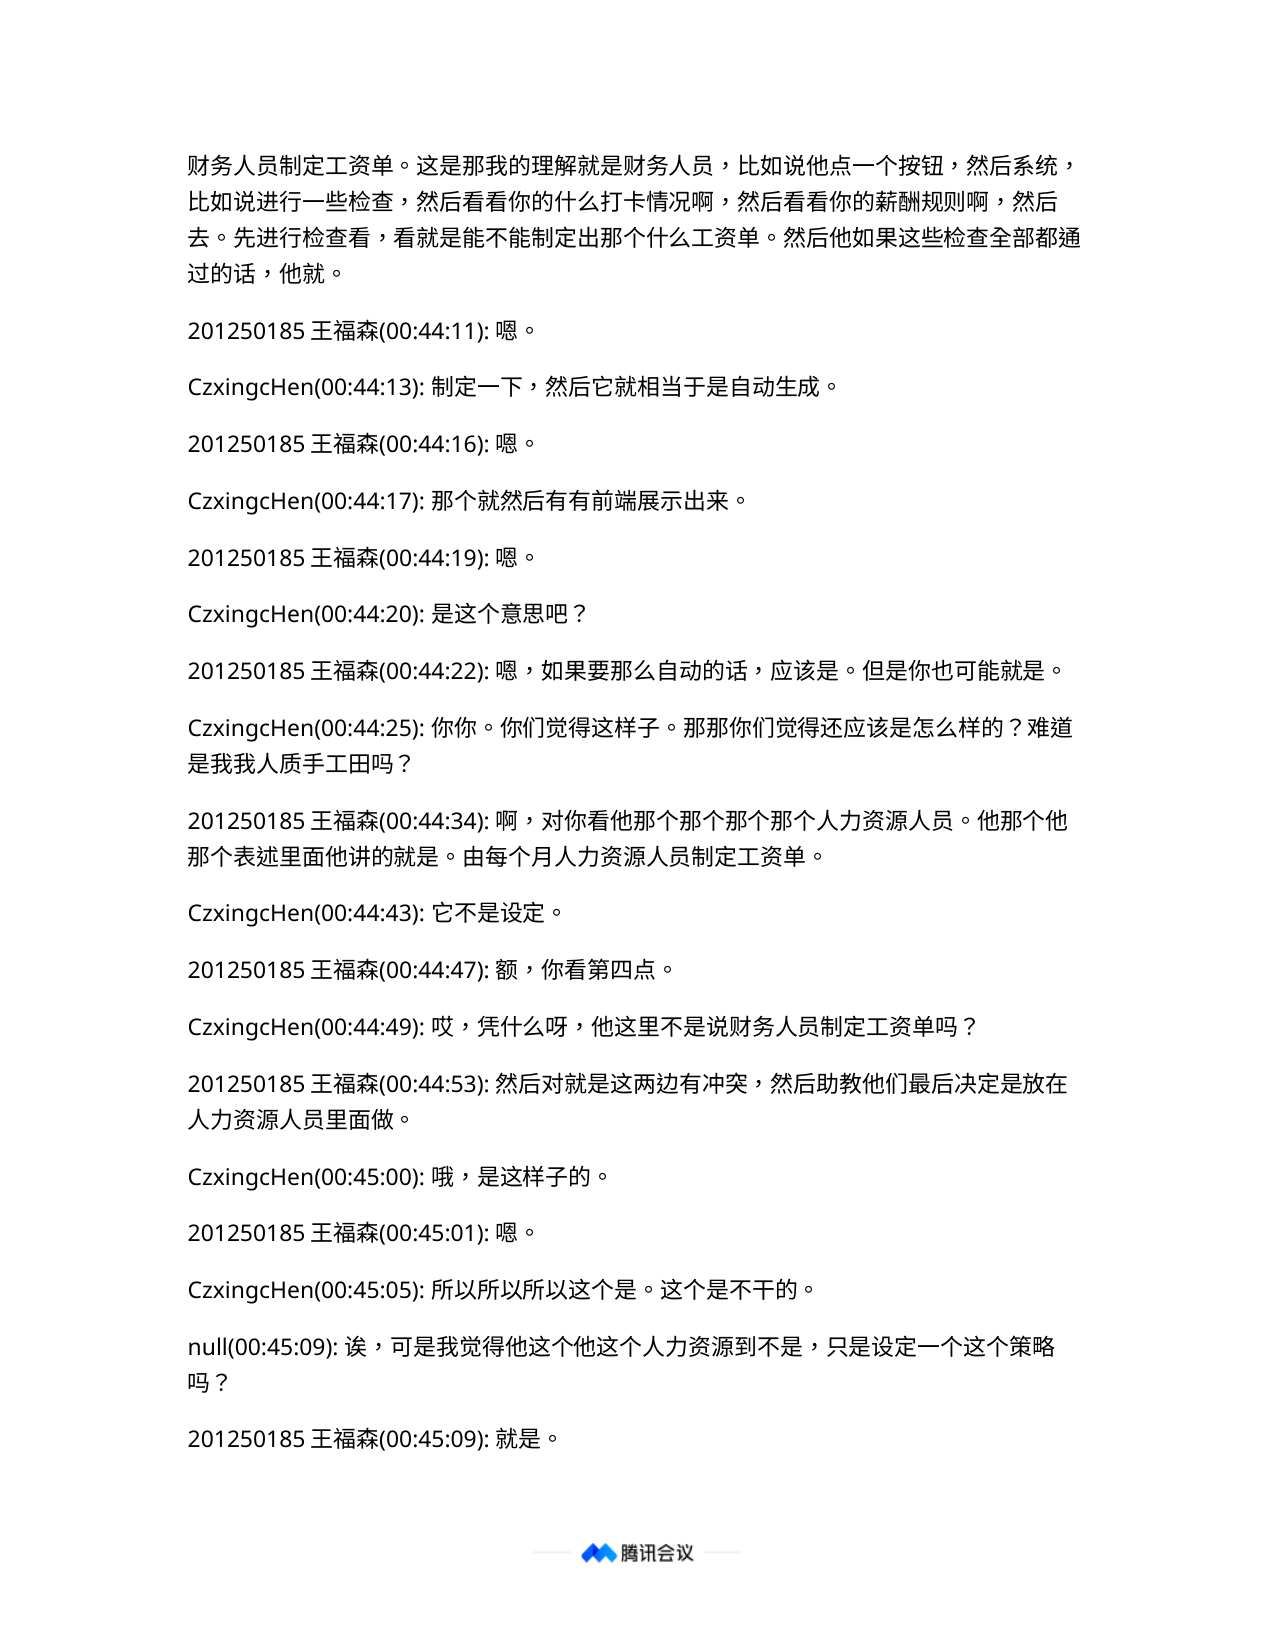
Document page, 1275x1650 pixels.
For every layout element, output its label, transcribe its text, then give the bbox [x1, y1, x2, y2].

text null(00:45:09): 诶，可是我觉得他这个他这个人力资源到不是，只是设定一个这个策略吗？ [187, 1331, 1087, 1398]
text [187, 150, 1087, 289]
text CzxingcHen(00:45:00): 哦，是这样子的。 [187, 1160, 1087, 1192]
text CzxingcHen(00:44:43): 它不是设定。 [187, 897, 1087, 929]
text CzxingcHen(00:44:49): 哎，凭什么呀，他这里不是说财务人员制定工资单吗？ [187, 1011, 1087, 1042]
text 201250185王福森(00:44:47): 额，你看第四点。 [187, 954, 1087, 985]
text 201250185王福森(00:44:19): 嗯。 [187, 542, 1087, 573]
text 201250185王福森(00:44:22): 嗯，如果要那么自动的话，应该是。但是你也可能就是。 [187, 655, 1087, 686]
text 201250185王福森(00:45:01): 嗯。 [187, 1217, 1087, 1248]
text 201250185王福森(00:45:09): 就是。 [187, 1423, 1087, 1455]
text 201250185王福森(00:44:11): 嗯。 [187, 314, 1087, 346]
text CzxingcHen(00:44:25): 你你。你们觉得这样子。那那你们觉得还应该是怎么样的？难道是我我人质手工田吗？ [187, 712, 1087, 779]
picture [533, 1543, 742, 1563]
text CzxingcHen(00:44:17): 那个就然后有有前端展示出来。 [187, 485, 1087, 516]
text 201250185王福森(00:44:34): 啊，对你看他那个那个那个那个人力资源人员。他那个他那个表述里面他讲的就是。由每个月人力资源人员制定工资单。 [187, 805, 1087, 872]
text CzxingcHen(00:45:05): 所以所以所以这个是。这个是不干的。 [187, 1274, 1087, 1305]
text 201250185王福森(00:44:16): 嗯。 [187, 428, 1087, 459]
text 201250185王福森(00:44:53): 然后对就是这两边有冲突，然后助教他们最后决定是放在人力资源人员里面做。 [187, 1068, 1087, 1135]
text CzxingcHen(00:44:20): 是这个意思吧？ [187, 598, 1087, 630]
text CzxingcHen(00:44:13): 制定一下，然后它就相当于是自动生成。 [187, 371, 1087, 403]
